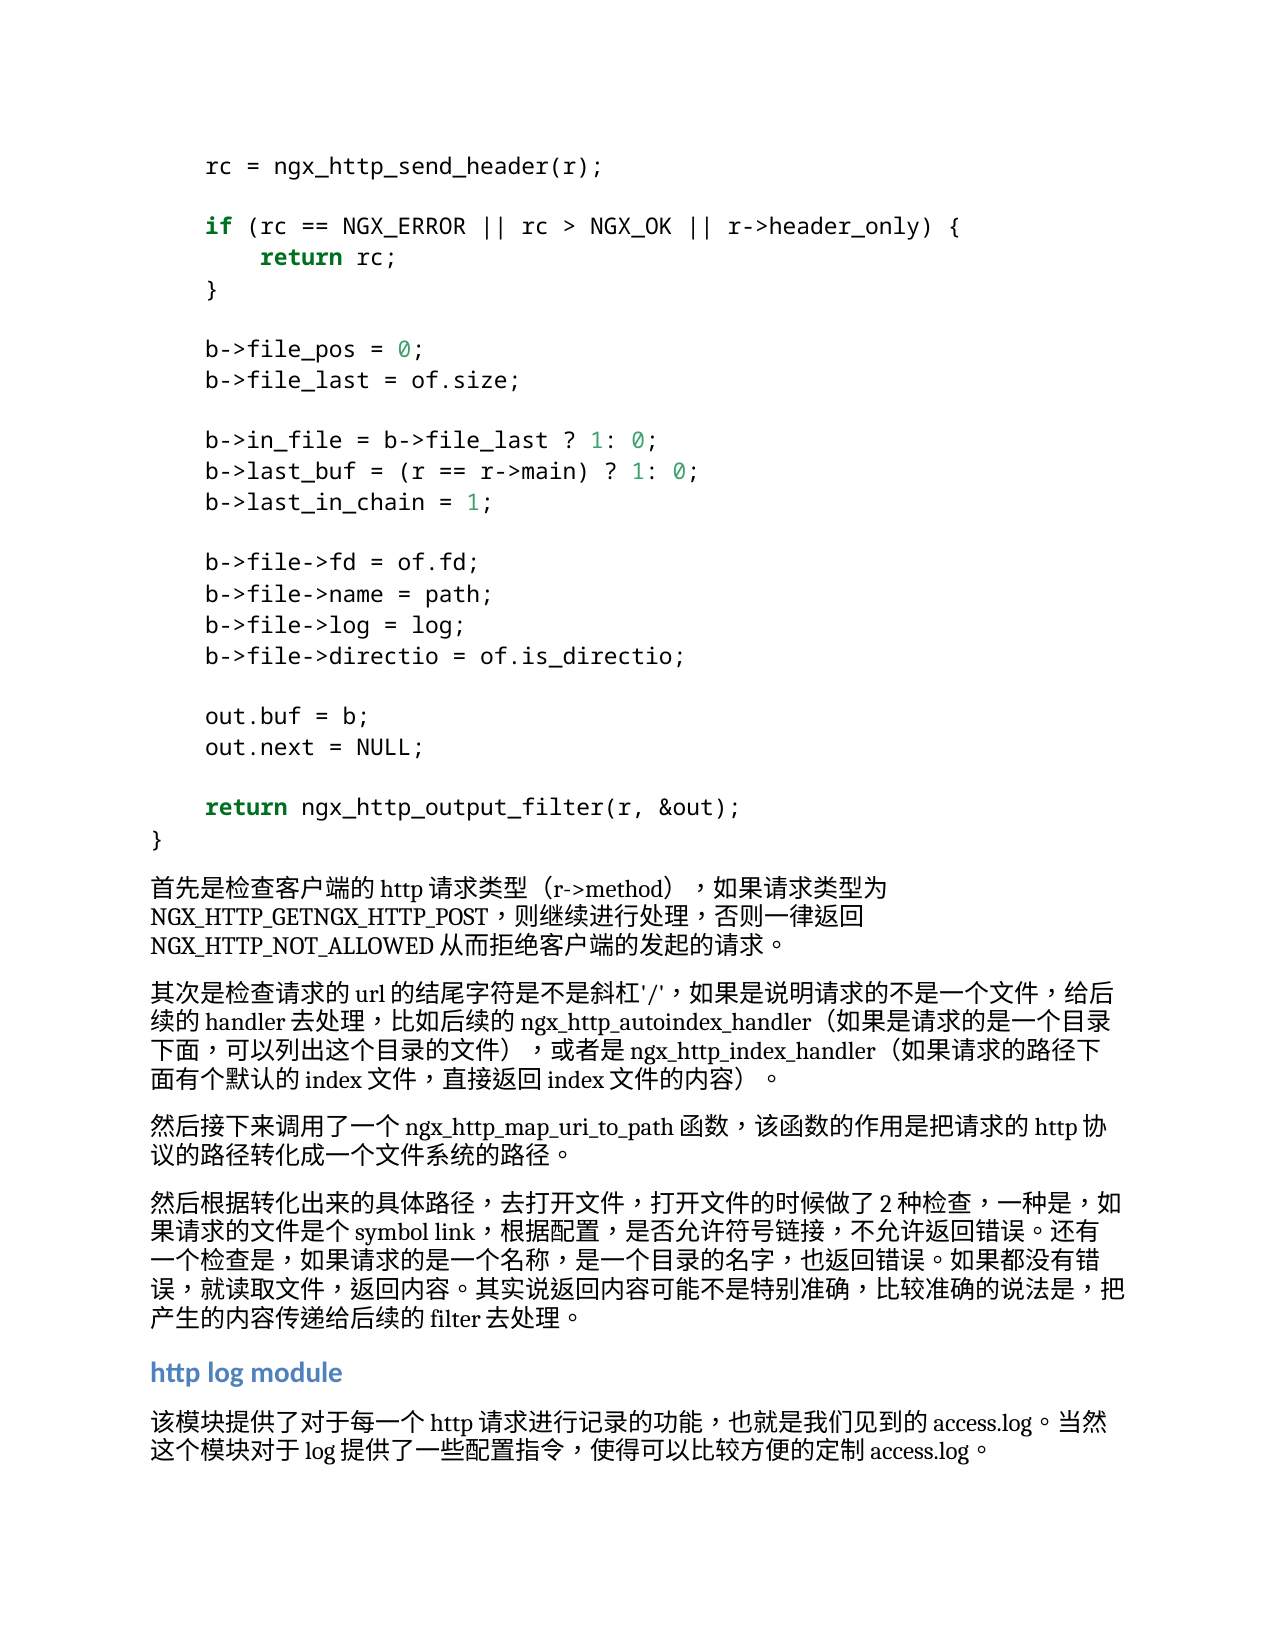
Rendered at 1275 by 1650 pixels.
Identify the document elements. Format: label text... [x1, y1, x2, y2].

text 首先是检查客户端的http请求类型（r->method），如果请求类型为NGX_HTTP_GETNGX_HTTP_POST，则继续进行处理，否则一律返回NGX_HTTP_NOT_ALLOWED从而拒绝客户端的发起的请求。 [150, 874, 1125, 961]
text 然后根据转化出来的具体路径，去打开文件，打开文件的时候做了2种检查，一种是，如果请求的文件是个symbol link，根据配置，是否允许符号链接，不允许返回错误。还有一个检查是，如果请求的是一个名称，是一个目录的名字，也返回错误。如果都没有错误，就读取文件，返回内容。其实说返回内容可能不是特别准确，比较准确的说法是，把产生的内容传递给后续的filter去处理。 [150, 1189, 1125, 1333]
text 然后接下来调用了一个ngx_http_map_uri_to_path函数，该函数的作用是把请求的http协议的路径转化成一个文件系统的路径。 [150, 1113, 1125, 1171]
subtitle http log module [150, 1354, 1125, 1390]
text 其次是检查请求的url的结尾字符是不是斜杠'/'，如果是说明请求的不是一个文件，给后续的handler去处理，比如后续的ngx_http_autoindex_handler（如果是请求的是一个目录下面，可以列出这个目录的文件），或者是ngx_http_index_handler（如果请求的路径下面有个默认的index文件，直接返回index文件的内容）。 [150, 979, 1125, 1094]
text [150, 150, 1125, 854]
text 该模块提供了对于每一个http请求进行记录的功能，也就是我们见到的access.log。当然这个模块对于log提供了一些配置指令，使得可以比较方便的定制access.log。 [150, 1408, 1125, 1466]
